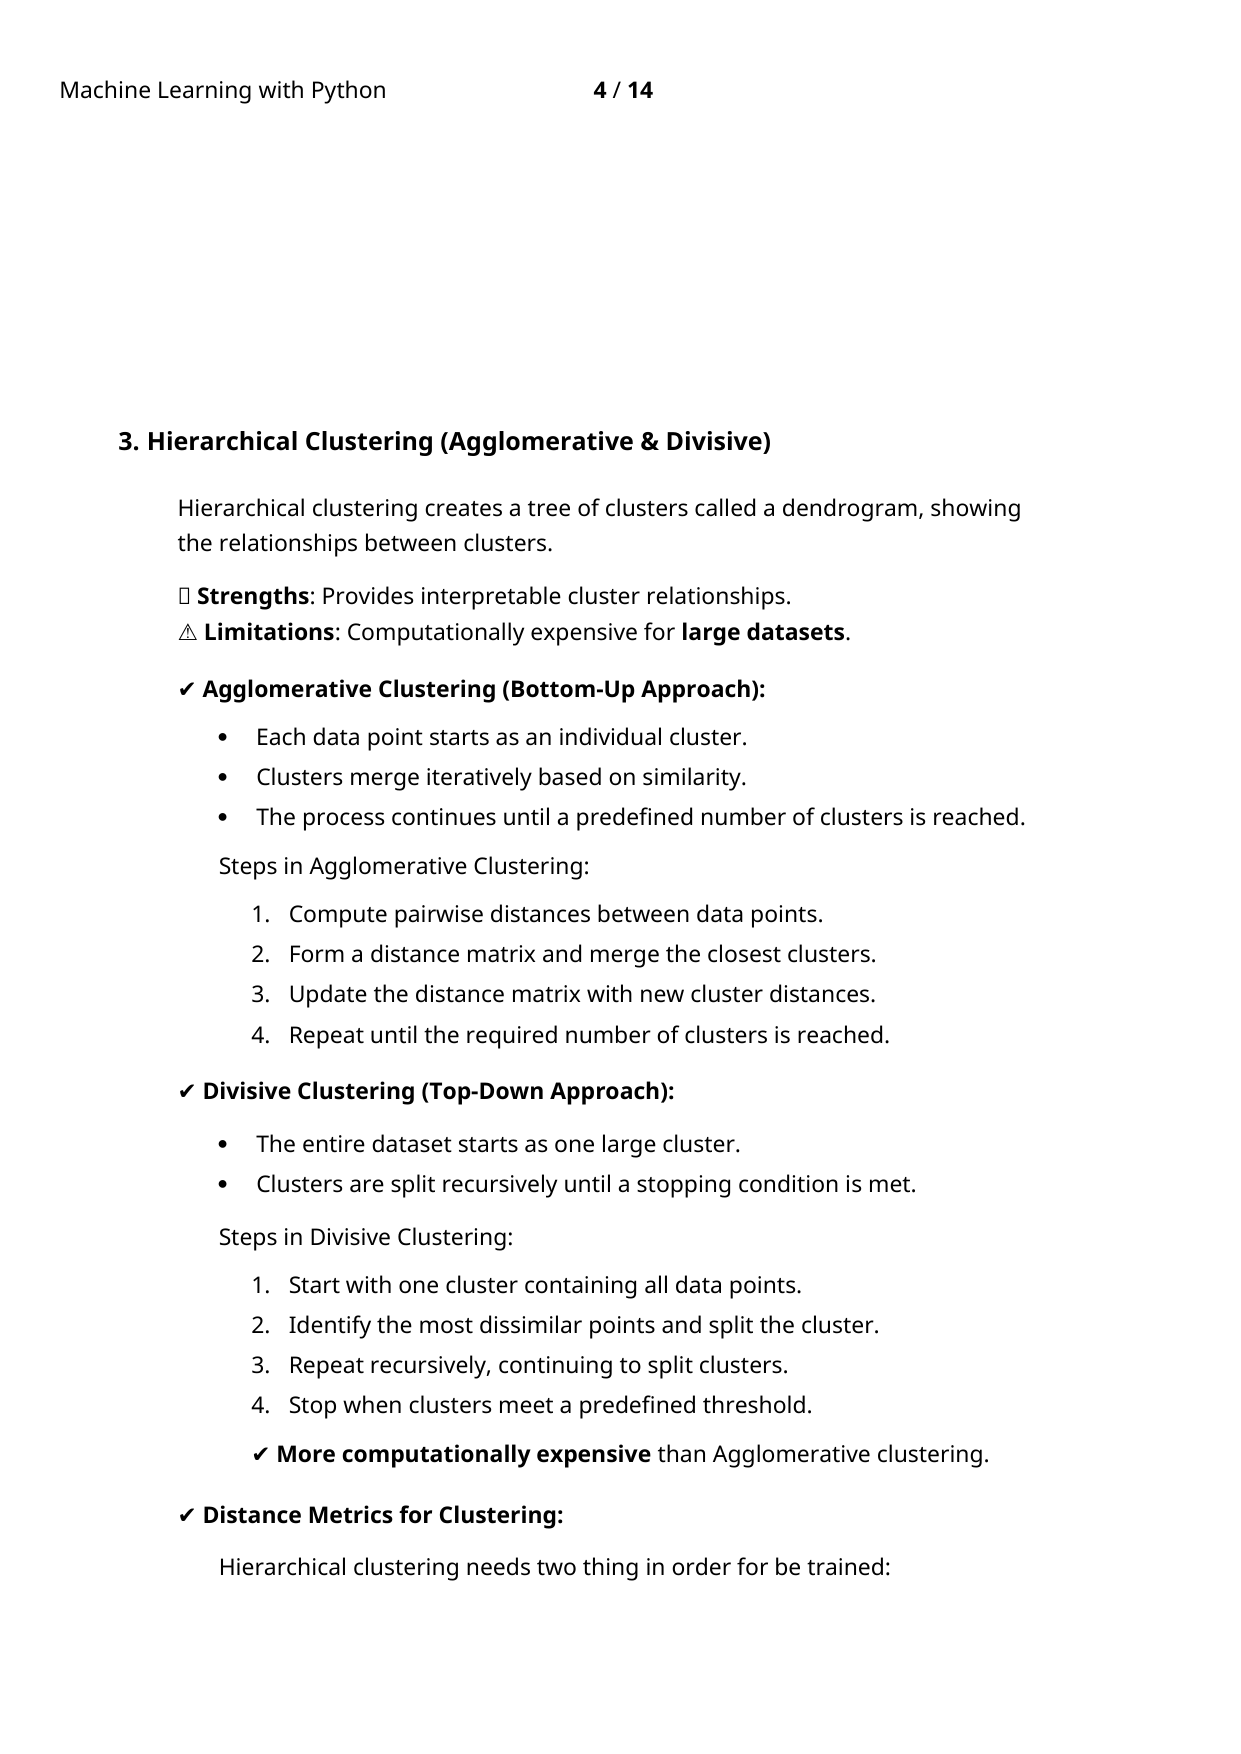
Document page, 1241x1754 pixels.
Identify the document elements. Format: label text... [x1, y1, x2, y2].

text 🚀 Strengths: Provides interpretable cluster relationships. ⚠ Limitations: Computationally expensive for large datasets. [177, 580, 1063, 647]
list Repeat until the required number of clusters is reached. [251, 1018, 1063, 1050]
list Start with one cluster containing all data points. [251, 1269, 1063, 1300]
list The entire dataset starts as one large cluster. [218, 1128, 1063, 1159]
list The process continues until a predefined number of clusters is reached. [218, 801, 1063, 833]
list Stop when clusters meet a predefined threshold. [251, 1389, 1063, 1421]
list Clusters merge iteratively based on similarity. [218, 761, 1063, 792]
text ✔ Divisive Clustering (Top-Down Approach): [177, 1075, 1063, 1107]
subtitle 3. Hierarchical Clustering (Agglomerative & Divisive) [118, 423, 1063, 457]
text ✔ Distance Metrics for Clustering: [177, 1499, 1063, 1530]
list Clusters are split recursively until a stopping condition is met. [218, 1168, 1063, 1199]
list Update the distance matrix with new cluster distances. [251, 978, 1063, 1010]
list Repeat recursively, continuing to split clusters. [251, 1349, 1063, 1381]
list Form a distance matrix and merge the closest clusters. [251, 938, 1063, 969]
text Steps in Agglomerative Clustering: [218, 850, 1063, 881]
text Hierarchical clustering needs two thing in order for be trained: [218, 1551, 1063, 1583]
text Hierarchical clustering creates a tree of clusters called a dendrogram, showing the relationships between clusters. [177, 491, 1063, 559]
list Identify the most dissimilar points and split the cluster. [251, 1309, 1063, 1340]
list Each data point starts as an individual cluster. [218, 721, 1063, 752]
list Compute pairwise distances between data points. [251, 898, 1063, 929]
text ✔ More computationally expensive than Agglomerative clustering. [177, 1438, 1063, 1469]
text Steps in Divisive Clustering: [218, 1221, 1063, 1252]
text ✔ Agglomerative Clustering (Bottom-Up Approach): [177, 673, 1063, 704]
